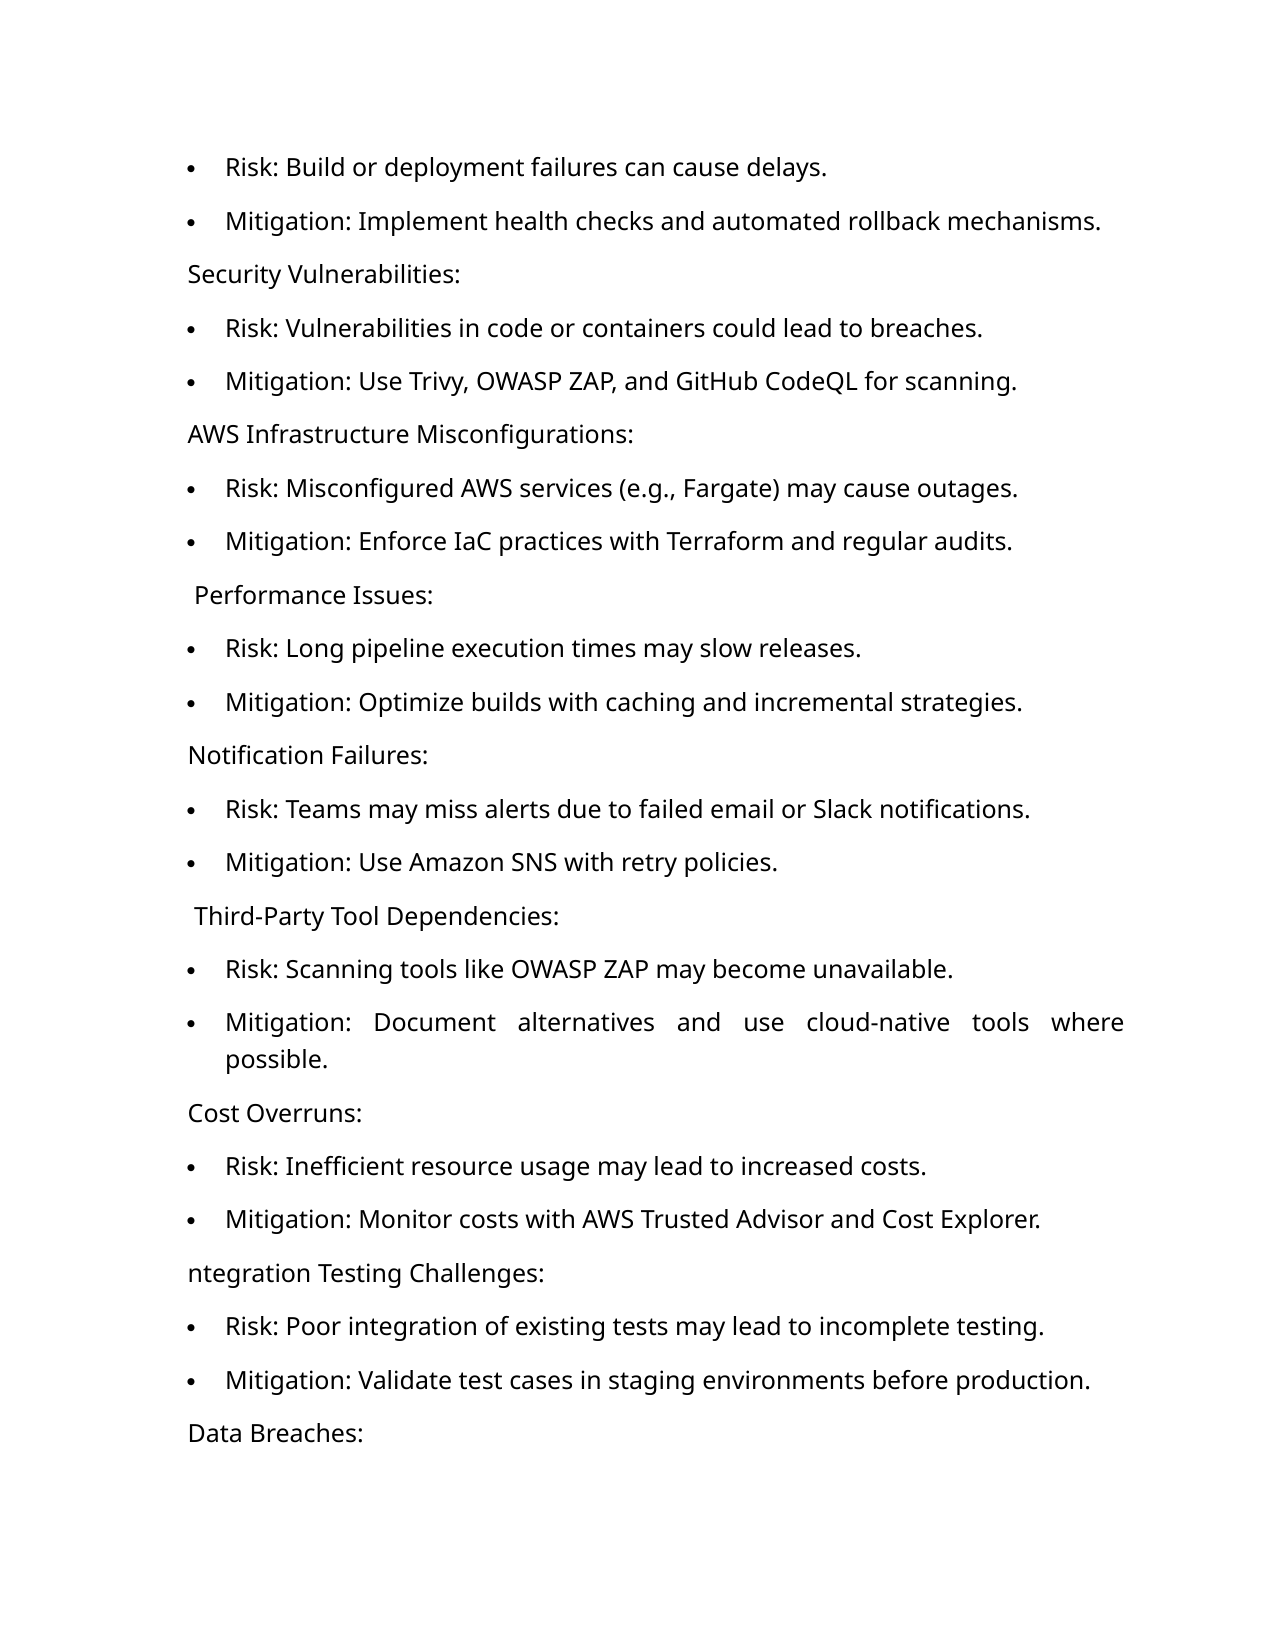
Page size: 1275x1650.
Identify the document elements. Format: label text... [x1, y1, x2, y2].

text Performance Issues: [187, 577, 1125, 612]
list Mitigation: Document alternatives and use cloud-native tools where possible. [187, 1005, 1125, 1076]
list Risk: Vulnerabilities in code or containers could lead to breaches. [187, 310, 1125, 344]
list Mitigation: Monitor costs with AWS Trusted Advisor and Cost Explorer. [187, 1202, 1125, 1236]
text Notification Failures: [187, 738, 1125, 772]
text Third-Party Tool Dependencies: [187, 898, 1125, 932]
list Risk: Inefficient resource usage may lead to increased costs. [187, 1149, 1125, 1183]
list Risk: Poor integration of existing tests may lead to incomplete testing. [187, 1309, 1125, 1343]
list Mitigation: Use Trivy, OWASP ZAP, and GitHub CodeQL for scanning. [187, 364, 1125, 398]
text AWS Infrastructure Misconfigurations: [187, 417, 1125, 451]
text Cost Overruns: [187, 1095, 1125, 1129]
text ntegration Testing Challenges: [187, 1256, 1125, 1289]
list Risk: Teams may miss alerts due to failed email or Slack notifications. [187, 791, 1125, 825]
list Mitigation: Validate test cases in staging environments before production. [187, 1362, 1125, 1396]
list Mitigation: Enforce IaC practices with Terraform and regular audits. [187, 524, 1125, 558]
text Security Vulnerabilities: [187, 257, 1125, 291]
list Risk: Scanning tools like OWASP ZAP may become unavailable. [187, 952, 1125, 986]
list Risk: Build or deployment failures can cause delays. [187, 150, 1125, 184]
list Mitigation: Optimize builds with caching and incremental strategies. [187, 684, 1125, 718]
list Mitigation: Use Amazon SNS with retry policies. [187, 845, 1125, 879]
list Mitigation: Implement health checks and automated rollback mechanisms. [187, 203, 1125, 237]
list Risk: Misconfigured AWS services (e.g., Fargate) may cause outages. [187, 471, 1125, 505]
list Risk: Long pipeline execution times may slow releases. [187, 631, 1125, 665]
text Data Breaches: [187, 1416, 1125, 1450]
